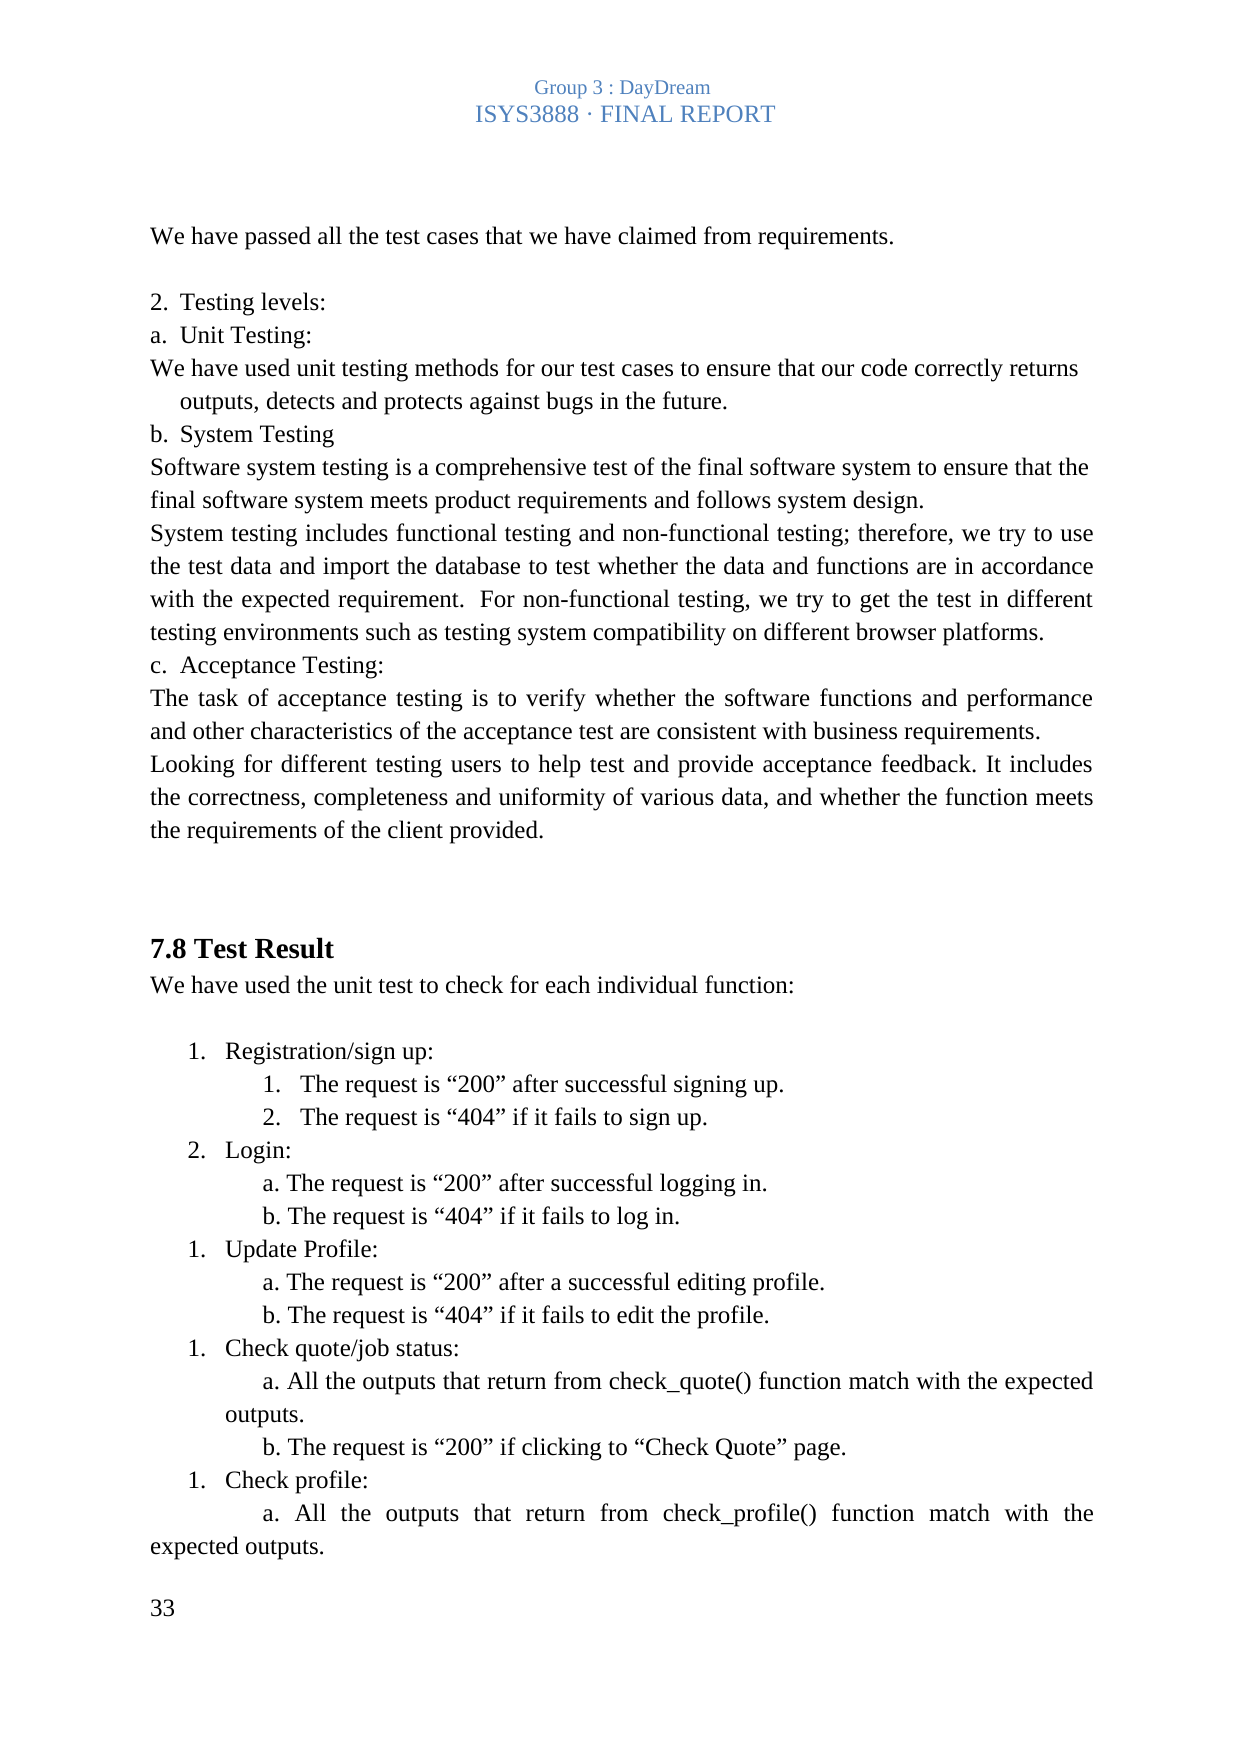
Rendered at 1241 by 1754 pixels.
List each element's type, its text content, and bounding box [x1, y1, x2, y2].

text a. All the outputs that return from check_profile() function match with the expected outputs. [150, 1498, 1094, 1560]
text b. The request is “200” if clicking to “Check Quote” page. [225, 1432, 1094, 1461]
list Login: [187, 1135, 1094, 1164]
list The request is “404” if it fails to sign up. [262, 1102, 1094, 1131]
text Software system testing is a comprehensive test of the final software system to ensure that the final software system meets product requirements and follows system design. [150, 452, 1094, 514]
text a. All the outputs that return from check_quote() function match with the expected outputs. [225, 1366, 1094, 1428]
list Testing levels: [150, 287, 1094, 316]
text a. The request is “200” after a successful editing profile. [150, 1267, 1094, 1296]
text System testing includes functional testing and non-functional testing; therefore, we try to use the test data and import the database to test whether the data and functions are in accordance with the expected requirement. For non-functional testing, we try to get the test in different testing environments such as testing system compatibility on different browser platforms. [150, 518, 1094, 646]
list Registration/sign up: [187, 1036, 1094, 1064]
list Check profile: [187, 1465, 1094, 1494]
text Looking for different testing users to help test and provide acceptance feedback. It includes the correctness, completeness and uniformity of various data, and whether the function meets the requirements of the client provided. [150, 749, 1094, 844]
text a. The request is “200” after successful logging in. [225, 1168, 1094, 1197]
text b. The request is “404” if it fails to edit the profile. [150, 1300, 1094, 1329]
list Acceptance Testing: [150, 650, 1094, 679]
list System Testing [150, 419, 1094, 448]
list The request is “200” after successful signing up. [262, 1069, 1094, 1098]
text The task of acceptance testing is to verify whether the software functions and performance and other characteristics of the acceptance test are consistent with business requirements. [150, 683, 1094, 745]
text b. The request is “404” if it fails to log in. [225, 1201, 1094, 1230]
list Unit Testing: [150, 320, 1094, 349]
text 7.8 Test Result [150, 931, 1094, 965]
list Check quote/job status: [187, 1333, 1094, 1362]
text We have passed all the test cases that we have claimed from requirements. [150, 221, 1094, 249]
text We have used the unit test to check for each individual function: [150, 970, 1094, 998]
text We have used unit testing methods for our test cases to ensure that our code correctly returns outputs, detects and protects against bugs in the future. [150, 353, 1094, 415]
list Update Profile: [187, 1234, 1094, 1263]
